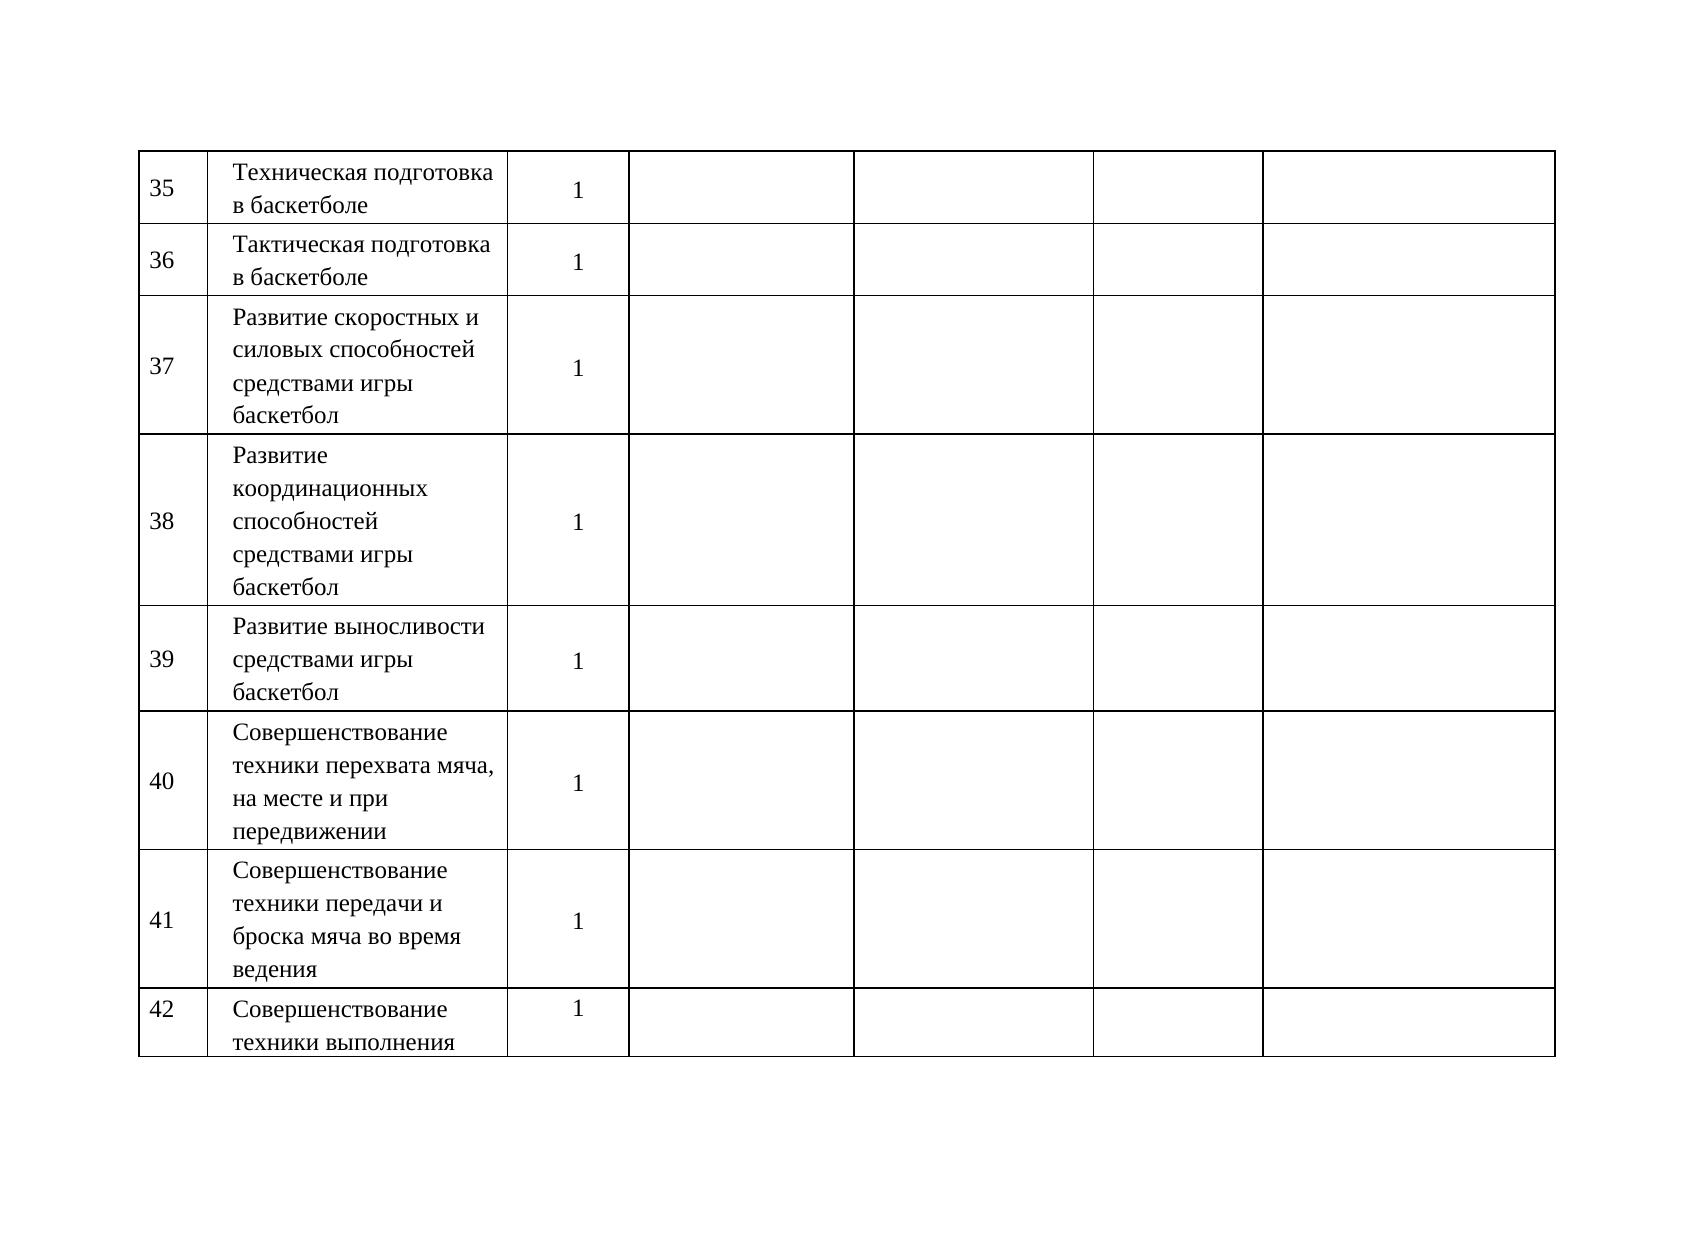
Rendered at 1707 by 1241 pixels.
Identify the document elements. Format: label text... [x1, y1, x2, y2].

table_cell 38 [140, 435, 207, 605]
table_cell Развитие координационных способностей средствами игры баскетбол [208, 435, 507, 605]
table_cell 1 [508, 850, 628, 987]
table_cell Совершенствование техники передачи и броска мяча во время ведения [208, 850, 507, 987]
table_cell [855, 712, 1093, 848]
table_cell [630, 712, 853, 848]
table_cell Совершенствование техники перехвата мяча, на месте и при передвижении [208, 712, 507, 848]
table_cell [630, 435, 853, 605]
table_cell [1264, 152, 1554, 222]
table_cell [1264, 989, 1554, 1056]
table_cell 1 [508, 606, 628, 710]
table_cell 36 [140, 224, 207, 295]
table_cell [1264, 435, 1554, 605]
table_cell 1 [508, 152, 628, 222]
table_cell [630, 296, 853, 433]
table_cell 1 [508, 224, 628, 295]
table_cell 40 [140, 712, 207, 848]
table_cell 35 [140, 152, 207, 222]
table_cell 1 [508, 712, 628, 848]
table_cell [1094, 989, 1262, 1056]
table_cell [630, 152, 853, 222]
table_cell Техническая подготовка в баскетболе [208, 152, 507, 222]
table_cell 42 [140, 989, 207, 1056]
table_cell 1 [508, 989, 628, 1056]
table_cell [1094, 712, 1262, 848]
table_cell [1094, 296, 1262, 433]
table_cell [208, 989, 507, 1056]
table_cell [1094, 606, 1262, 710]
table_cell [1264, 712, 1554, 848]
table_cell [1264, 224, 1554, 295]
table_cell [630, 989, 853, 1056]
table_cell 37 [140, 296, 207, 433]
table_cell [1094, 435, 1262, 605]
table_cell [1264, 296, 1554, 433]
table_cell [855, 152, 1093, 222]
table_cell 1 [508, 435, 628, 605]
table_cell 39 [140, 606, 207, 710]
table_cell [1094, 152, 1262, 222]
table_cell [855, 435, 1093, 605]
table_cell [855, 850, 1093, 987]
table_cell 1 [508, 296, 628, 433]
table_cell 41 [140, 850, 207, 987]
table_cell [855, 296, 1093, 433]
table_cell [855, 989, 1093, 1056]
table_cell [855, 224, 1093, 295]
table_cell [1264, 606, 1554, 710]
table_cell [630, 606, 853, 710]
table_cell [1094, 850, 1262, 987]
table_cell [630, 850, 853, 987]
table_cell [630, 224, 853, 295]
table_cell [1094, 224, 1262, 295]
table_cell Развитие скоростных и силовых способностей средствами игры баскетбол [208, 296, 507, 433]
table_cell Развитие выносливости средствами игры баскетбол [208, 606, 507, 710]
table_cell [1264, 850, 1554, 987]
table_cell Тактическая подготовка в баскетболе [208, 224, 507, 295]
table_cell [855, 606, 1093, 710]
